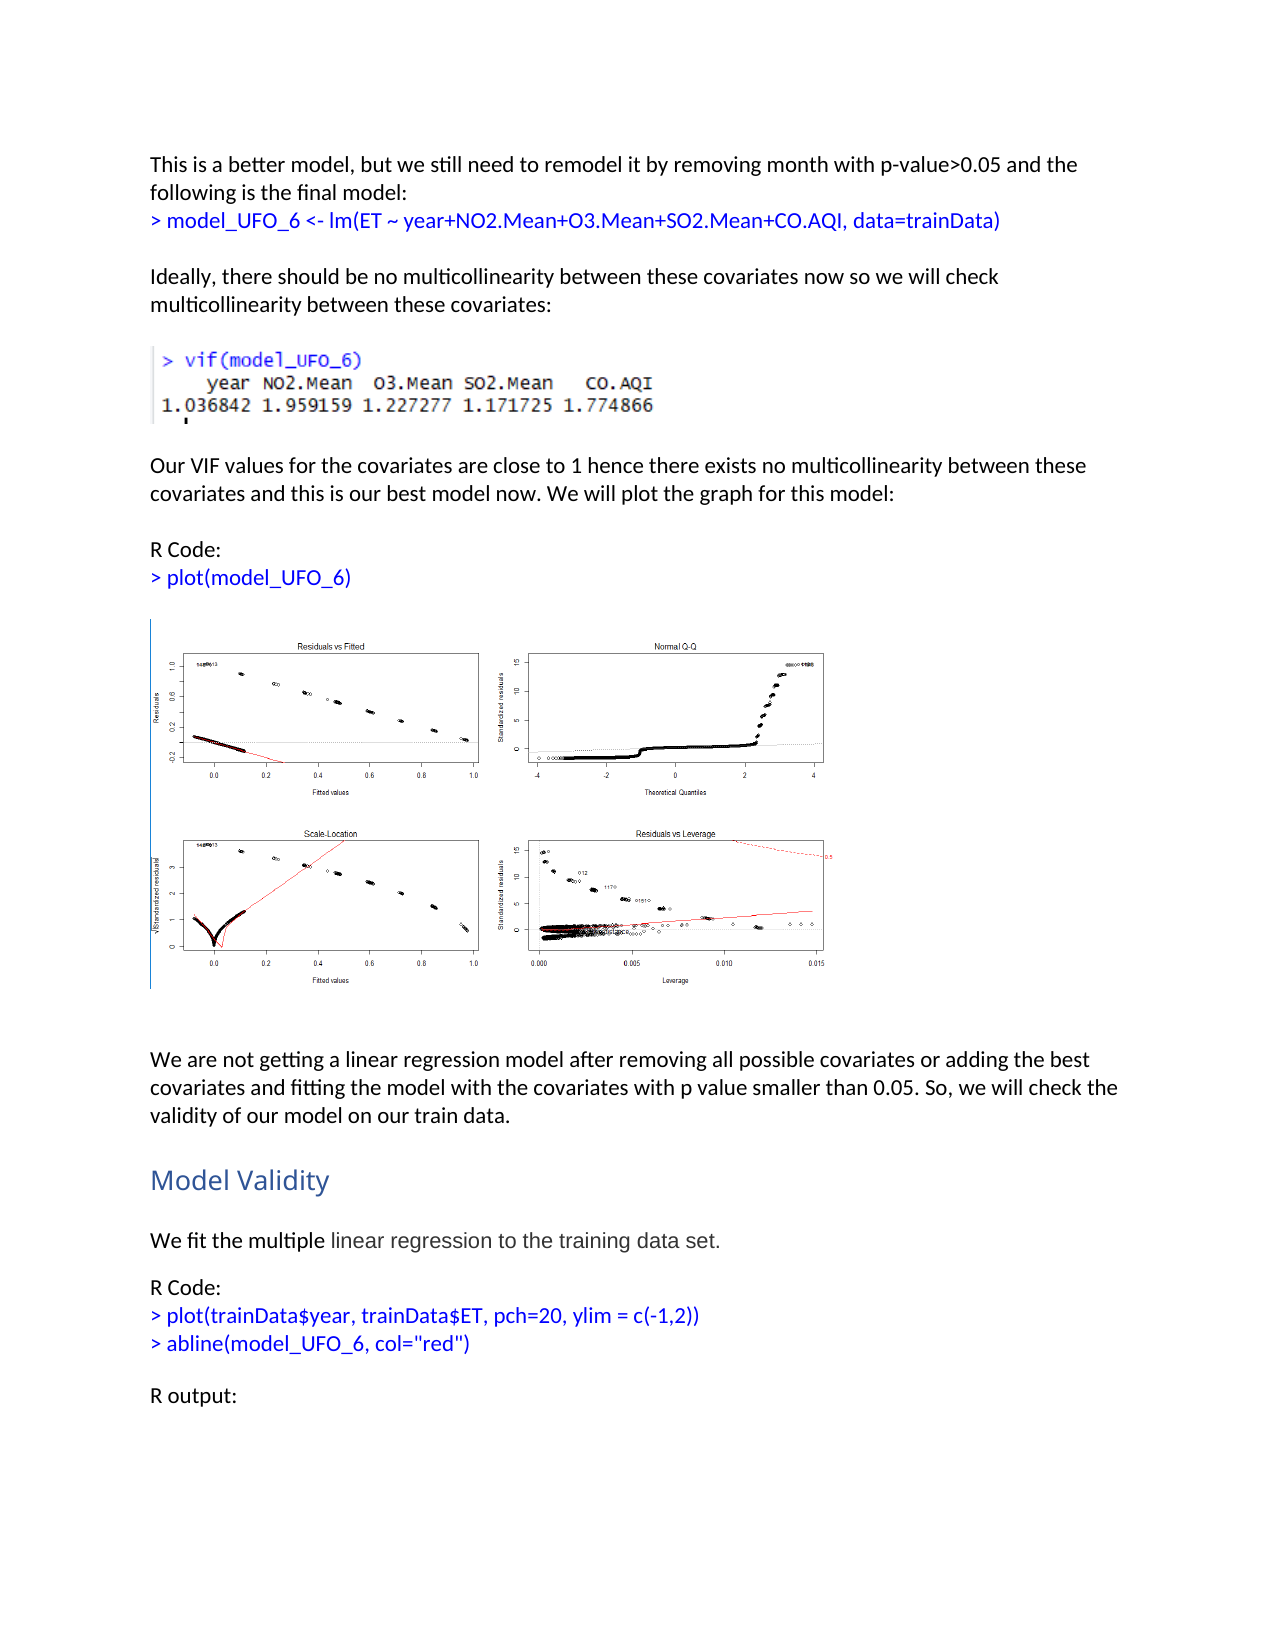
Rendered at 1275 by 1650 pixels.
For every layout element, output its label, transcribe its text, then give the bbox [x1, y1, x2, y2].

text > abline(model_UFO_6, col="red") [150, 1329, 1125, 1357]
subtitle Model Validity [150, 1161, 1125, 1198]
picture [150, 619, 836, 989]
text We fit the multiple linear regression to the training data set. [150, 1226, 1125, 1254]
text R Code: [150, 1273, 1125, 1301]
text > plot(trainData$year, trainData$ET, pch=20, ylim = c(-1,2)) [150, 1301, 1125, 1329]
text Ideally, there should be no multicollinearity between these covariates now so we will check multicollinearity between these covariates: [150, 262, 1125, 318]
text We are not getting a linear regression model after removing all possible covariates or adding the best covariates and fitting the model with the covariates with p value smaller than 0.05. So, we will check the validity of our model on our train data. [150, 1045, 1125, 1129]
picture [150, 346, 687, 424]
text > model_UFO_6 <- lm(ET ~ year+NO2.Mean+O3.Mean+SO2.Mean+CO.AQI, data=trainData) [150, 206, 1125, 234]
text Our VIF values for the covariates are close to 1 hence there exists no multicollinearity between these covariates and this is our best model now. We will plot the graph for this model: [150, 451, 1125, 507]
text > plot(model_UFO_6) [150, 563, 1125, 591]
text R Code: [150, 535, 1125, 563]
text R output: [150, 1381, 1125, 1409]
text This is a better model, but we still need to remodel it by removing month with p-value>0.05 and the following is the final model: [150, 150, 1125, 206]
